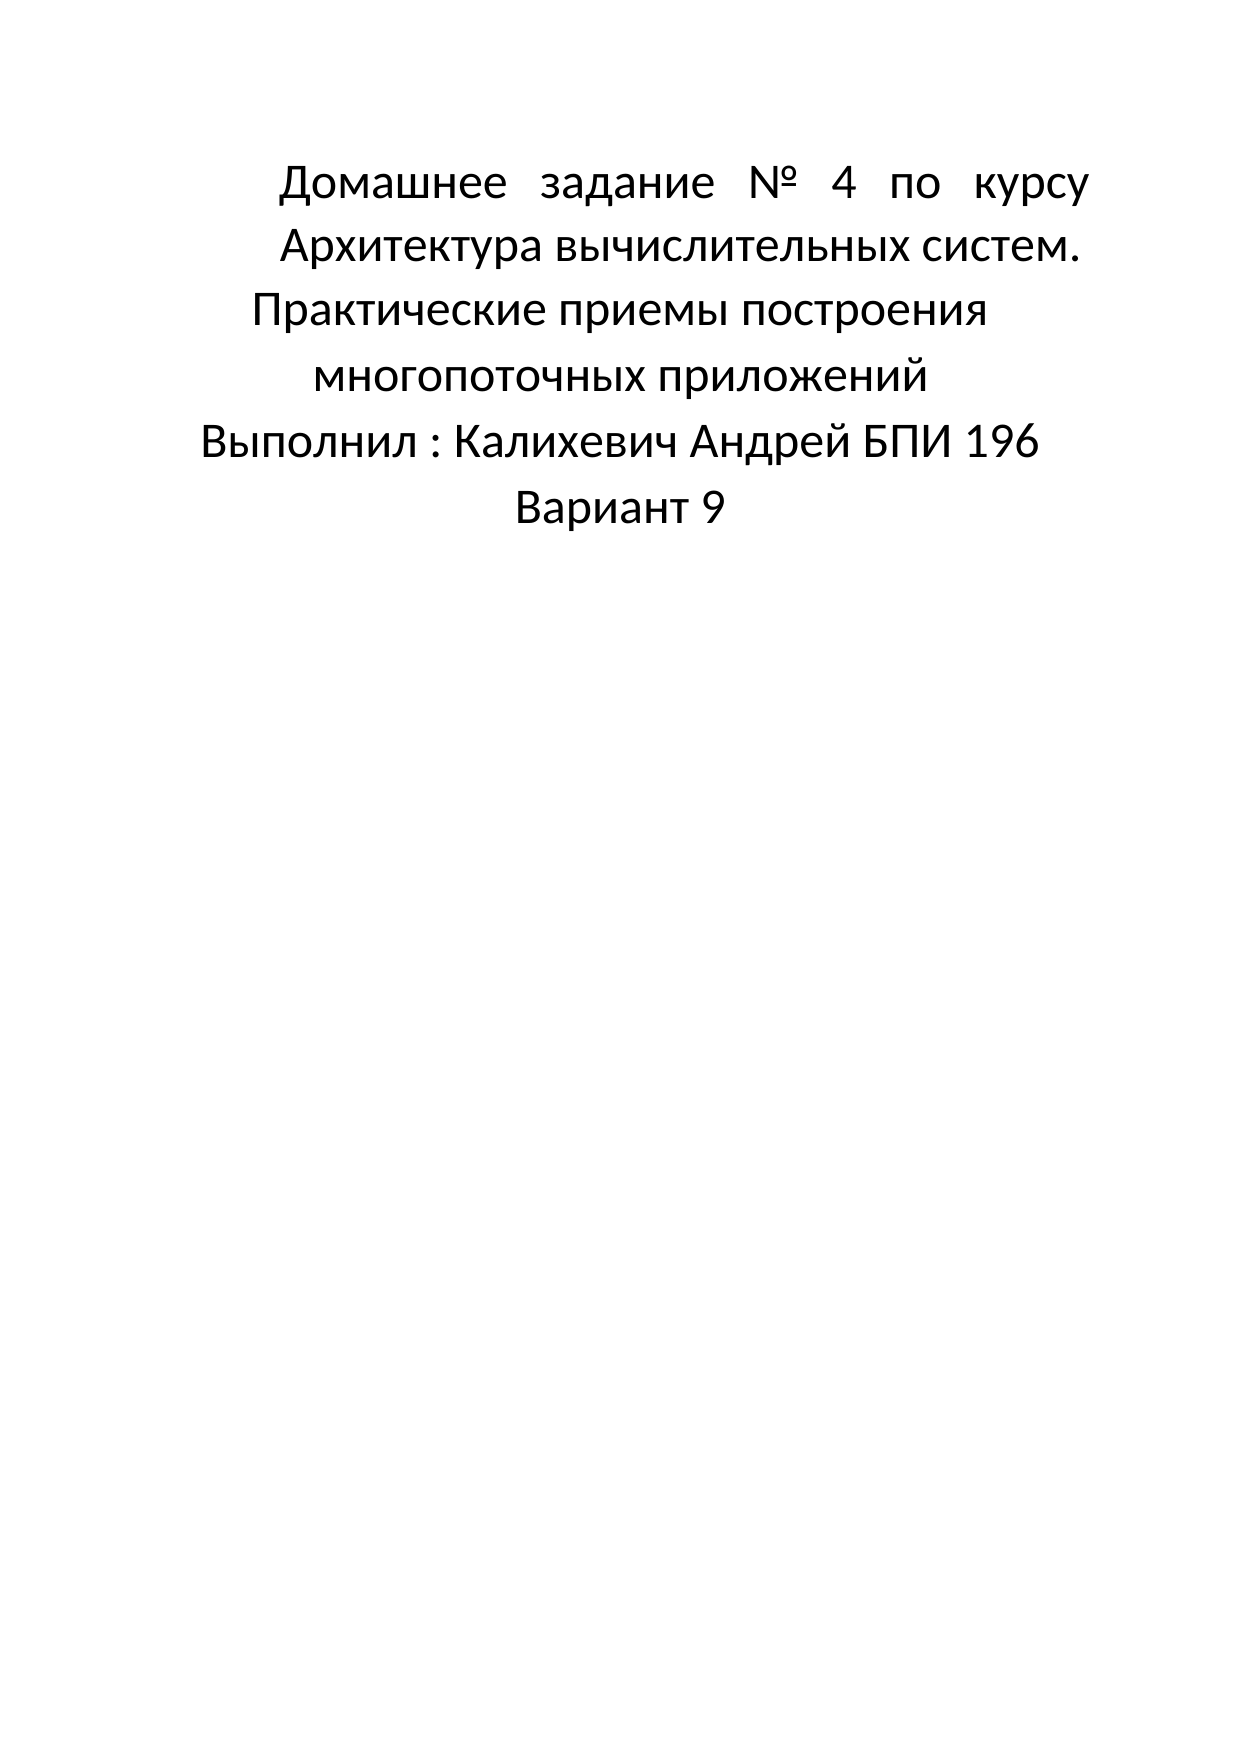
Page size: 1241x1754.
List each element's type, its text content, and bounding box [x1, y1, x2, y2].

text Практические приемы построения многопоточных приложений [150, 277, 1090, 403]
text Домашнее задание № 4 по курсу Архитектура вычислительных систем. [278, 150, 1090, 274]
text Выполнил : Калихевич Андрей БПИ 196 [150, 409, 1090, 470]
text Вариант 9 [150, 475, 1090, 536]
